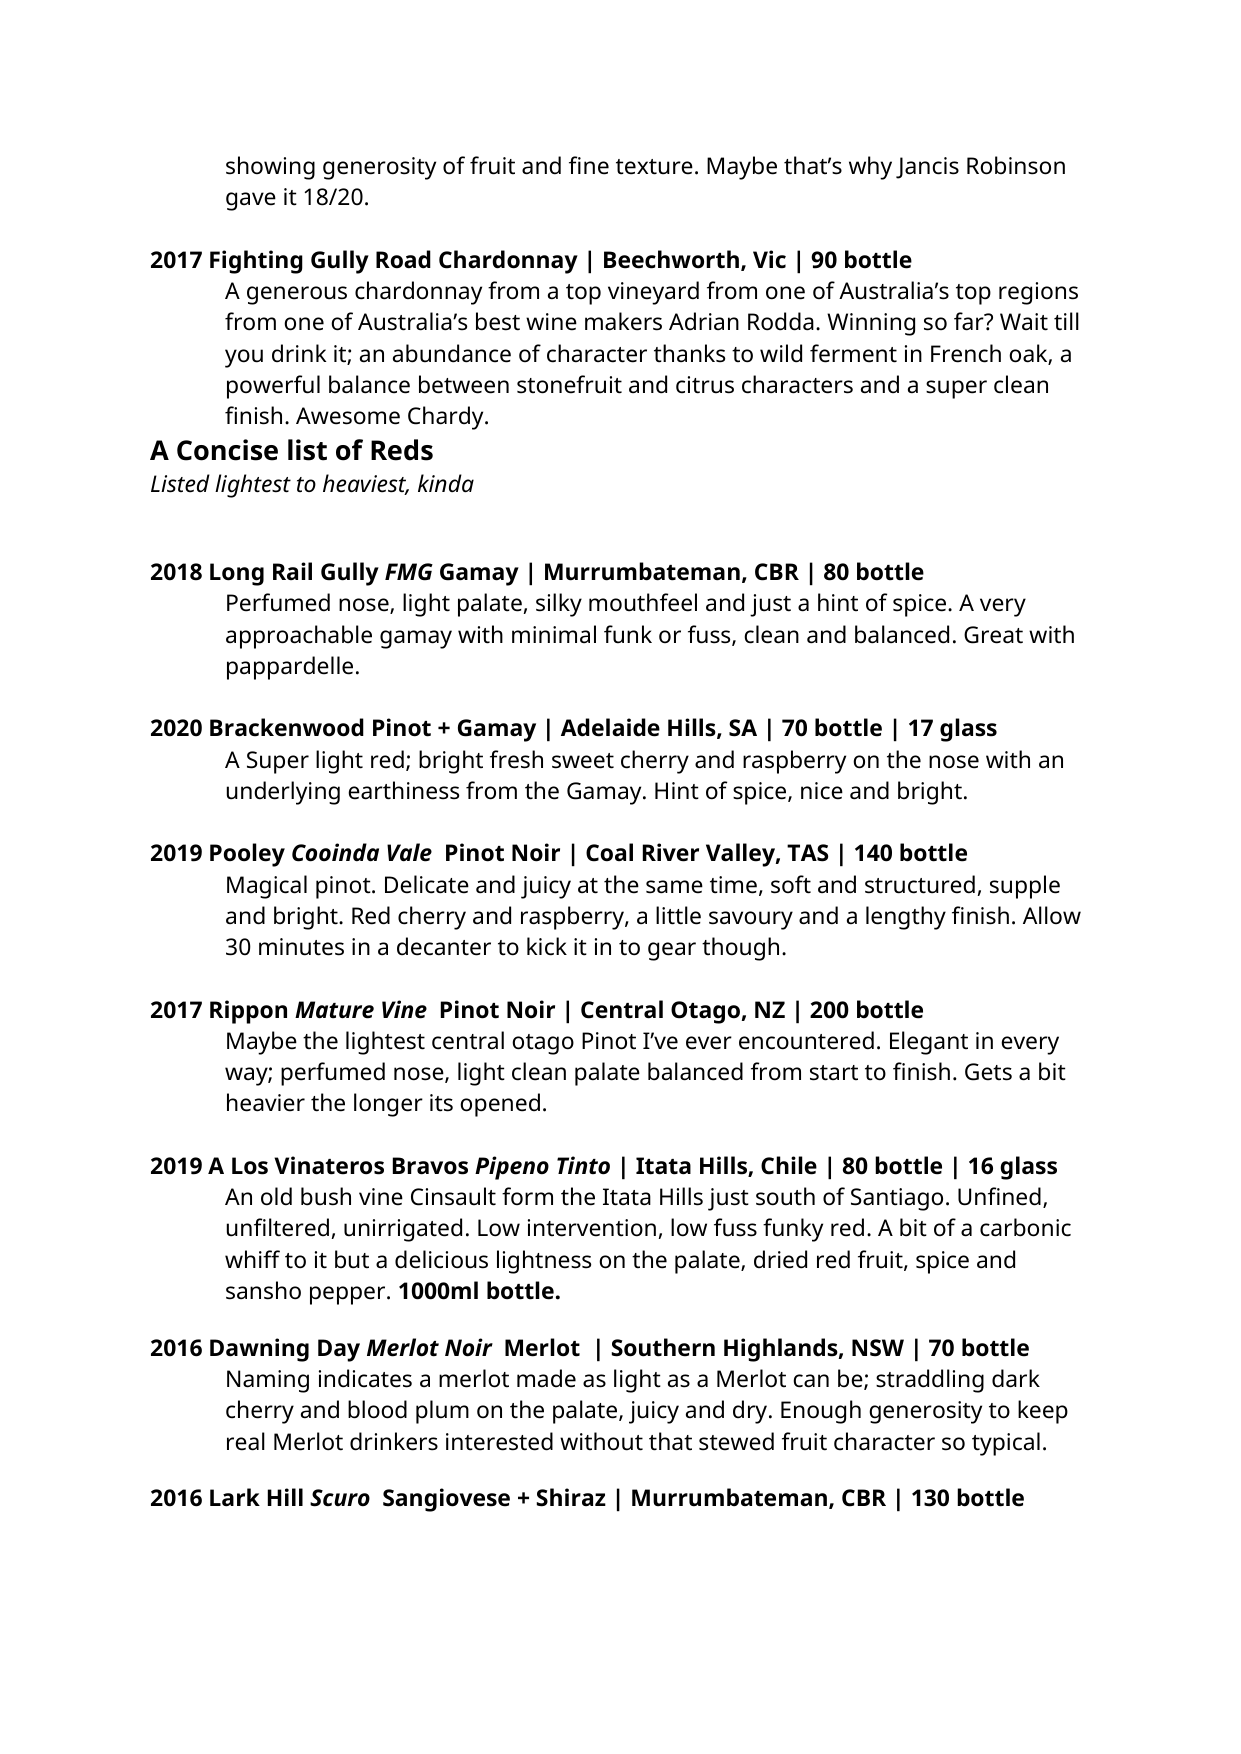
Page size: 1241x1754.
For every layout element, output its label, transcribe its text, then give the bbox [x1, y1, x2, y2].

text 2018 Long Rail Gully FMG Gamay | Murrumbateman, CBR | 80 bottle [150, 556, 1090, 587]
text 2020 Brackenwood Pinot + Gamay | Adelaide Hills, SA | 70 bottle | 17 glass [150, 712, 1090, 744]
text A generous chardonnay from a top vineyard from one of Australia’s top regions from one of Australia’s best wine makers Adrian Rodda. Winning so far? Wait till you drink it; an abundance of character thanks to wild ferment in French oak, a powerful balance between stonefruit and citrus characters and a super clean finish. Awesome Chardy. [225, 275, 1090, 431]
text 2016 Dawning Day Merlot Noir Merlot | Southern Highlands, NSW | 70 bottle [150, 1332, 1090, 1363]
text 2019 Pooley Cooinda Vale Pinot Noir | Coal River Valley, TAS | 140 bottle [150, 837, 1090, 869]
text Naming indicates a merlot made as light as a Merlot can be; straddling dark cherry and blood plum on the palate, juicy and dry. Enough generosity to keep real Merlot drinkers interested without that stewed fruit character so typical. [225, 1363, 1090, 1457]
text Perfumed nose, light palate, silky mouthfeel and just a hint of spice. A very approachable gamay with minimal funk or fuss, clean and balanced. Great with pappardelle. [225, 587, 1090, 681]
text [225, 150, 1090, 212]
text 2019 A Los Vinateros Bravos Pipeno Tinto | Itata Hills, Chile | 80 bottle | 16 glass [150, 1150, 1090, 1181]
text 2016 Lark Hill Scuro Sangiovese + Shiraz | Murrumbateman, CBR | 130 bottle [150, 1482, 1090, 1513]
text An old bush vine Cinsault form the Itata Hills just south of Santiago. Unfined, unfiltered, unirrigated. Low intervention, low fuss funky red. A bit of a carbonic whiff to it but a delicious lightness on the palate, dried red fruit, spice and sansho pepper. 1000ml bottle. [225, 1181, 1090, 1306]
text 2017 Fighting Gully Road Chardonnay | Beechworth, Vic | 90 bottle [150, 244, 1090, 275]
text A Concise list of Reds [150, 431, 1090, 468]
text 2017 Rippon Mature Vine Pinot Noir | Central Otago, NZ | 200 bottle [150, 994, 1090, 1025]
text Magical pinot. Delicate and juicy at the same time, soft and structured, supple and bright. Red cherry and raspberry, a little savoury and a lengthy finish. Allow 30 minutes in a decanter to kick it in to gear though. [225, 869, 1090, 962]
text A Super light red; bright fresh sweet cherry and raspberry on the nose with an underlying earthiness from the Gamay. Hint of spice, nice and bright. [225, 744, 1090, 806]
text Maybe the lightest central otago Pinot I’ve ever encountered. Elegant in every way; perfumed nose, light clean palate balanced from start to finish. Gets a bit heavier the longer its opened. [225, 1025, 1090, 1119]
text Listed lightest to heaviest, kinda [150, 468, 1090, 499]
